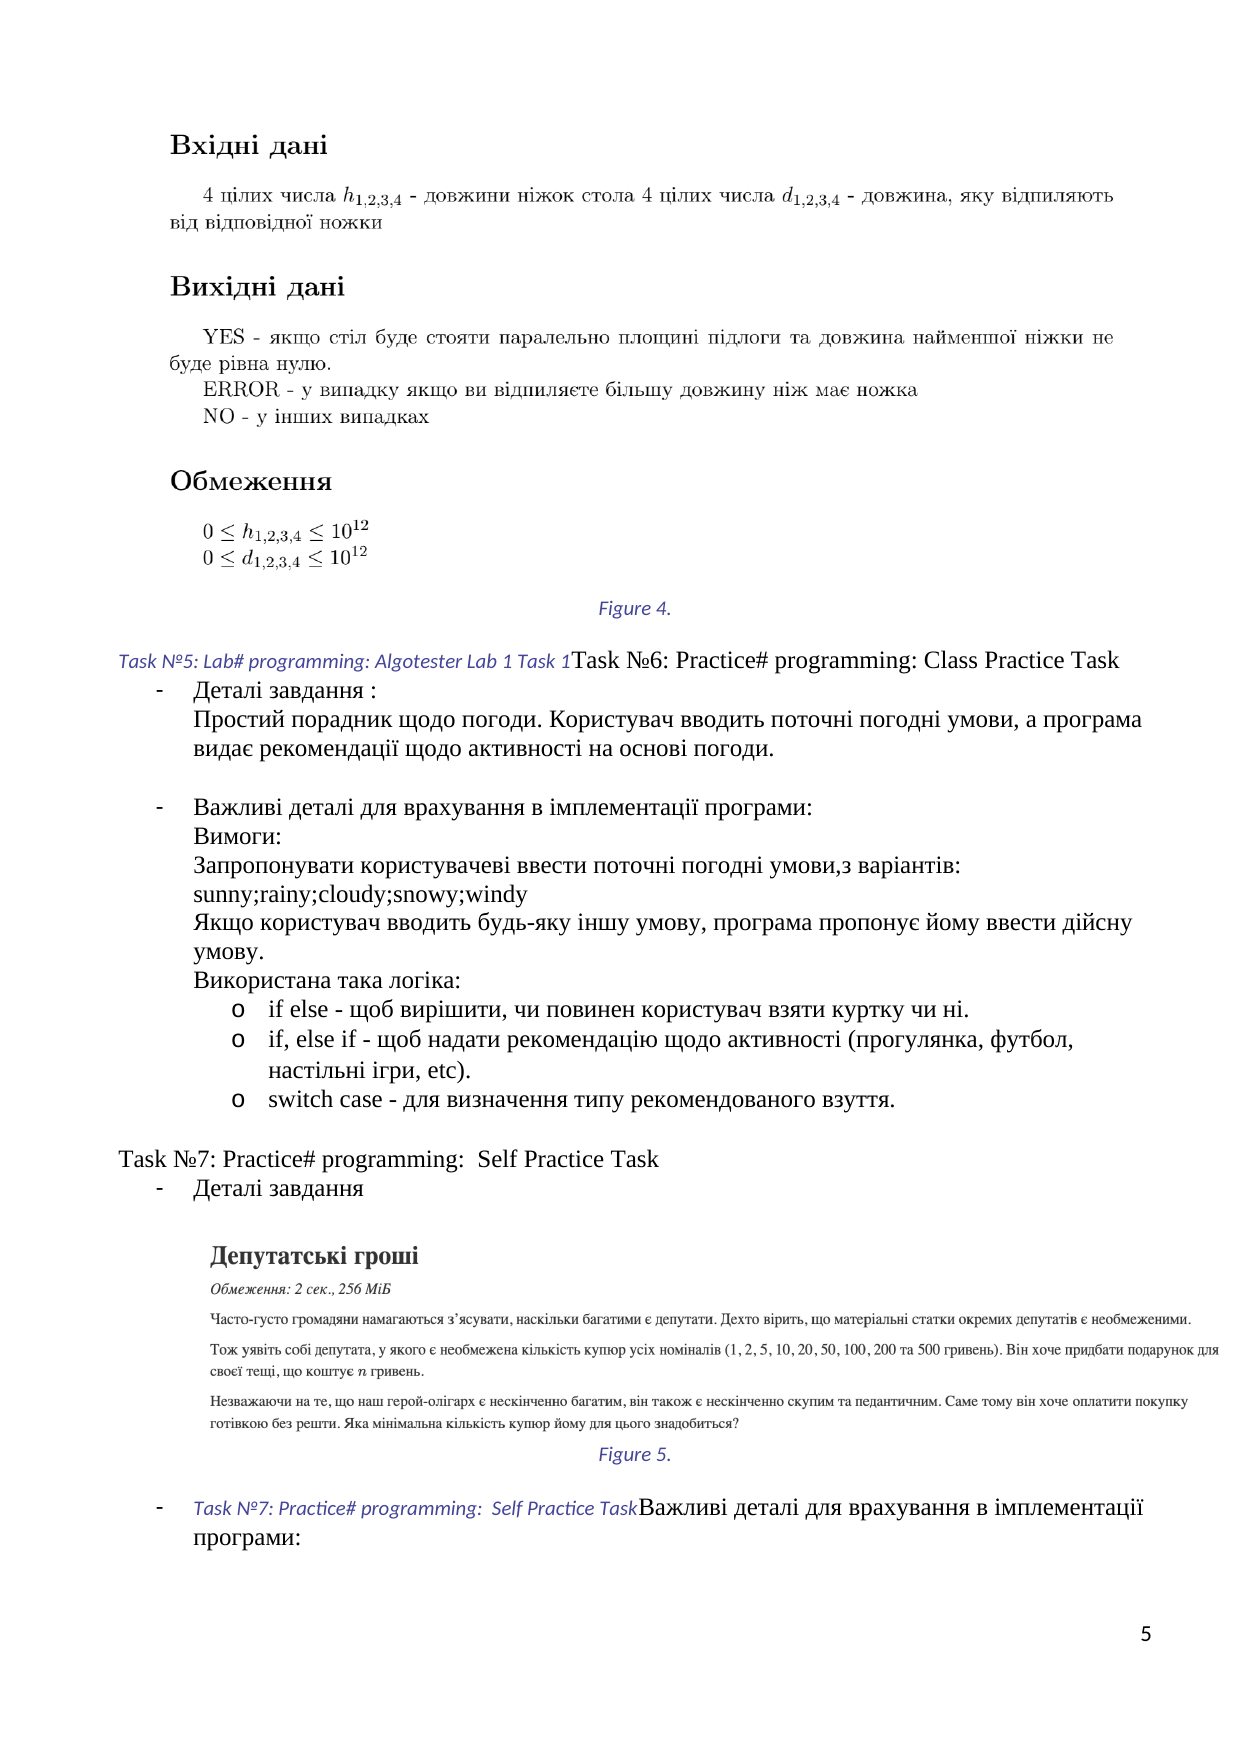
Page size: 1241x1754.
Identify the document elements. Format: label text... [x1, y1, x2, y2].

picture [118, 118, 1152, 596]
list Task №7: Practice# programming: Self Practice TaskВажливі деталі для врахування в імплементації програми: [156, 1491, 1152, 1551]
picture [193, 1231, 1227, 1442]
list if, else if - щоб надати рекомендацію щодо активності (прогулянка, футбол, настільні ігри, etc). [231, 1024, 1152, 1084]
text Figure 4. [118, 596, 1152, 621]
text Якщо користувач вводить будь-яку іншу умову, програма пропонує йому ввести дійсну умову. [193, 907, 1152, 965]
text Використана така логіка: [193, 965, 1152, 994]
list if else - щоб вирішити, чи повинен користувач взяти куртку чи ні. [231, 994, 1152, 1024]
text Task №5: Lab# programming: Algotester Lab 1 Task 1Task №6: Practice# programming: Class Practice Task [118, 645, 1152, 674]
text Figure 5. [118, 1441, 1152, 1467]
list Деталі завдання : Простий порадник щодо погоди. Користувач вводить поточні погодні умови, а програма видає рекомендації щодо активності на основі погоди. [156, 674, 1152, 762]
list switch case - для визначення типу рекомендованого взуття. [231, 1084, 1152, 1115]
list Важливі деталі для врахування в імплементації програми: Вимоги: [156, 791, 1152, 850]
list Деталі завдання [156, 1172, 1152, 1203]
text Task №7: Practice# programming: Self Practice Task [118, 1144, 1152, 1172]
text Запропонувати користувачеві ввести поточні погодні умови,з варіантів: sunny;rainy;cloudy;snowy;windy [193, 850, 1152, 907]
